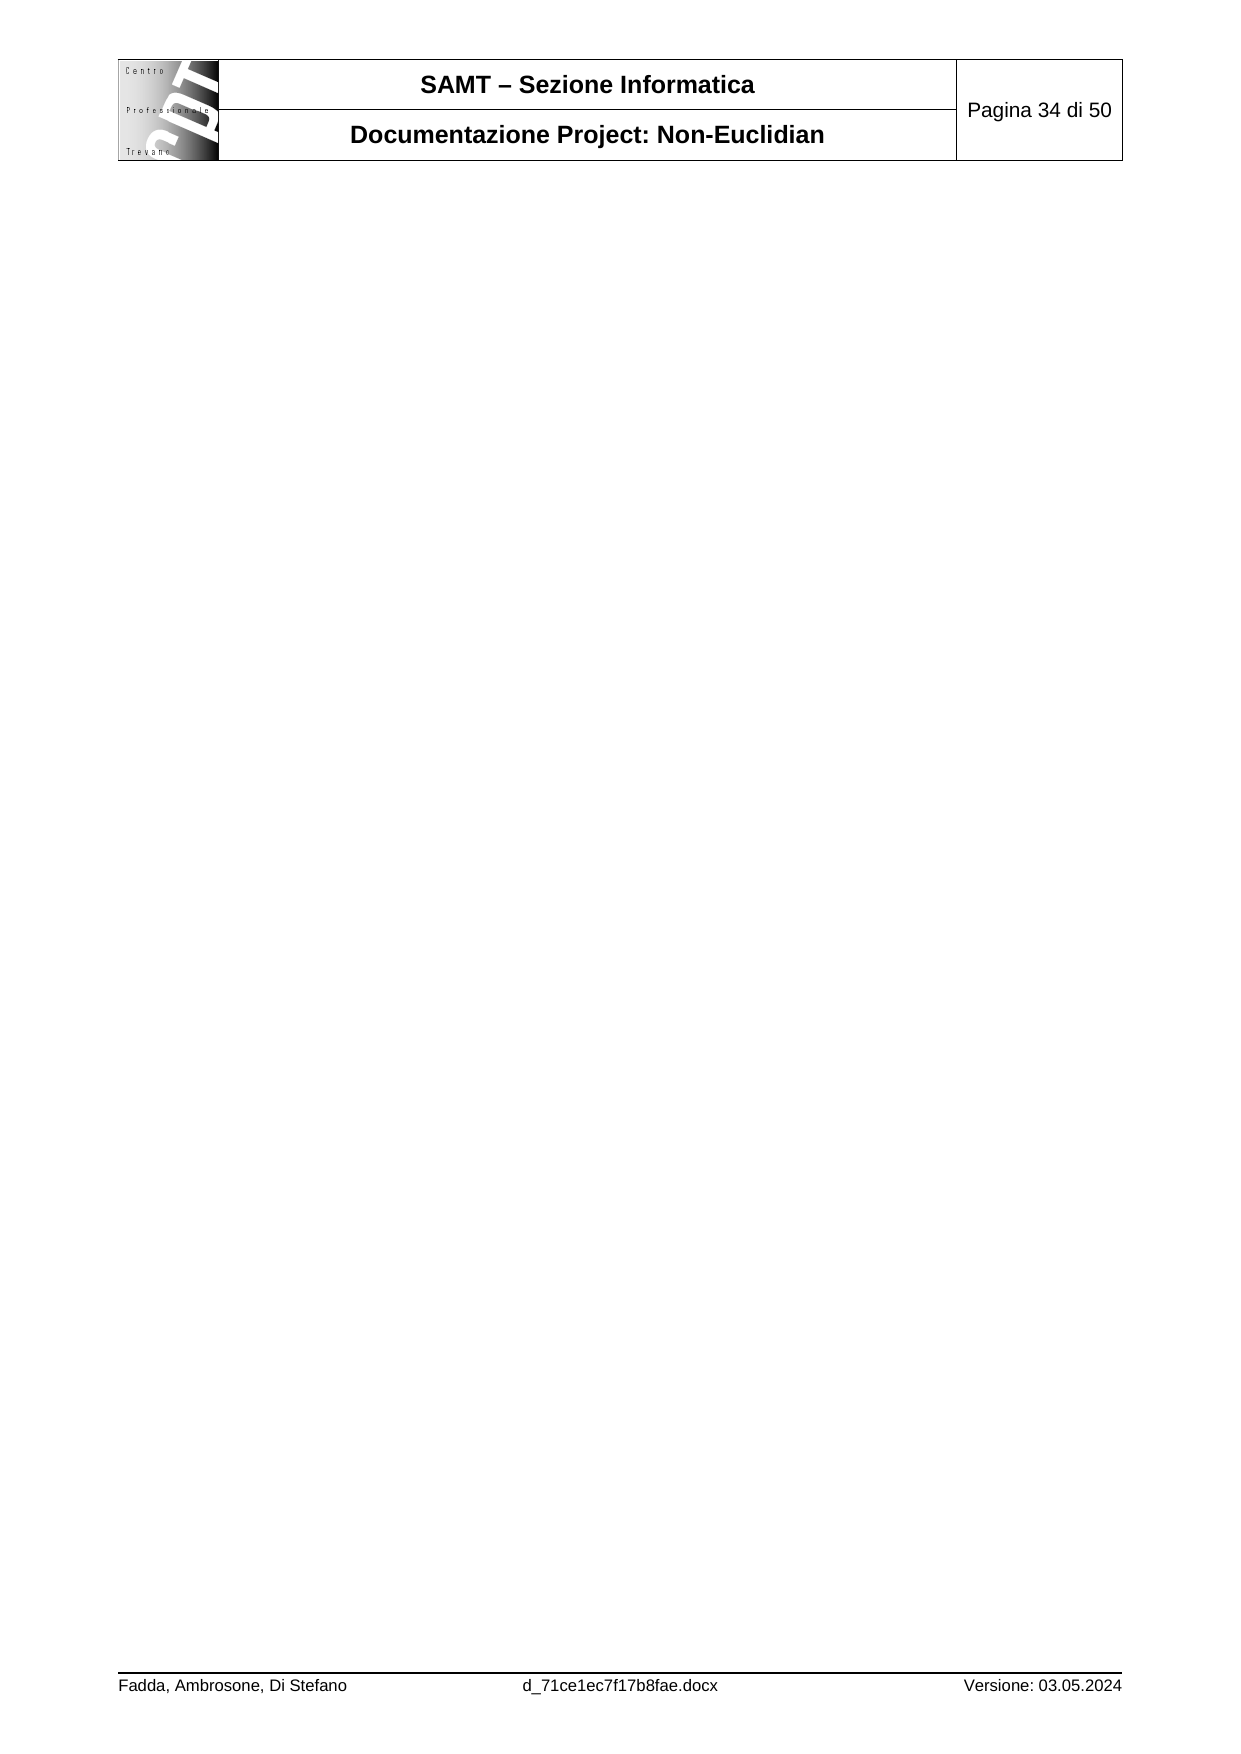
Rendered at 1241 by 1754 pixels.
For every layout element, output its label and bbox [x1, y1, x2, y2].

picture [118, 60, 219, 160]
